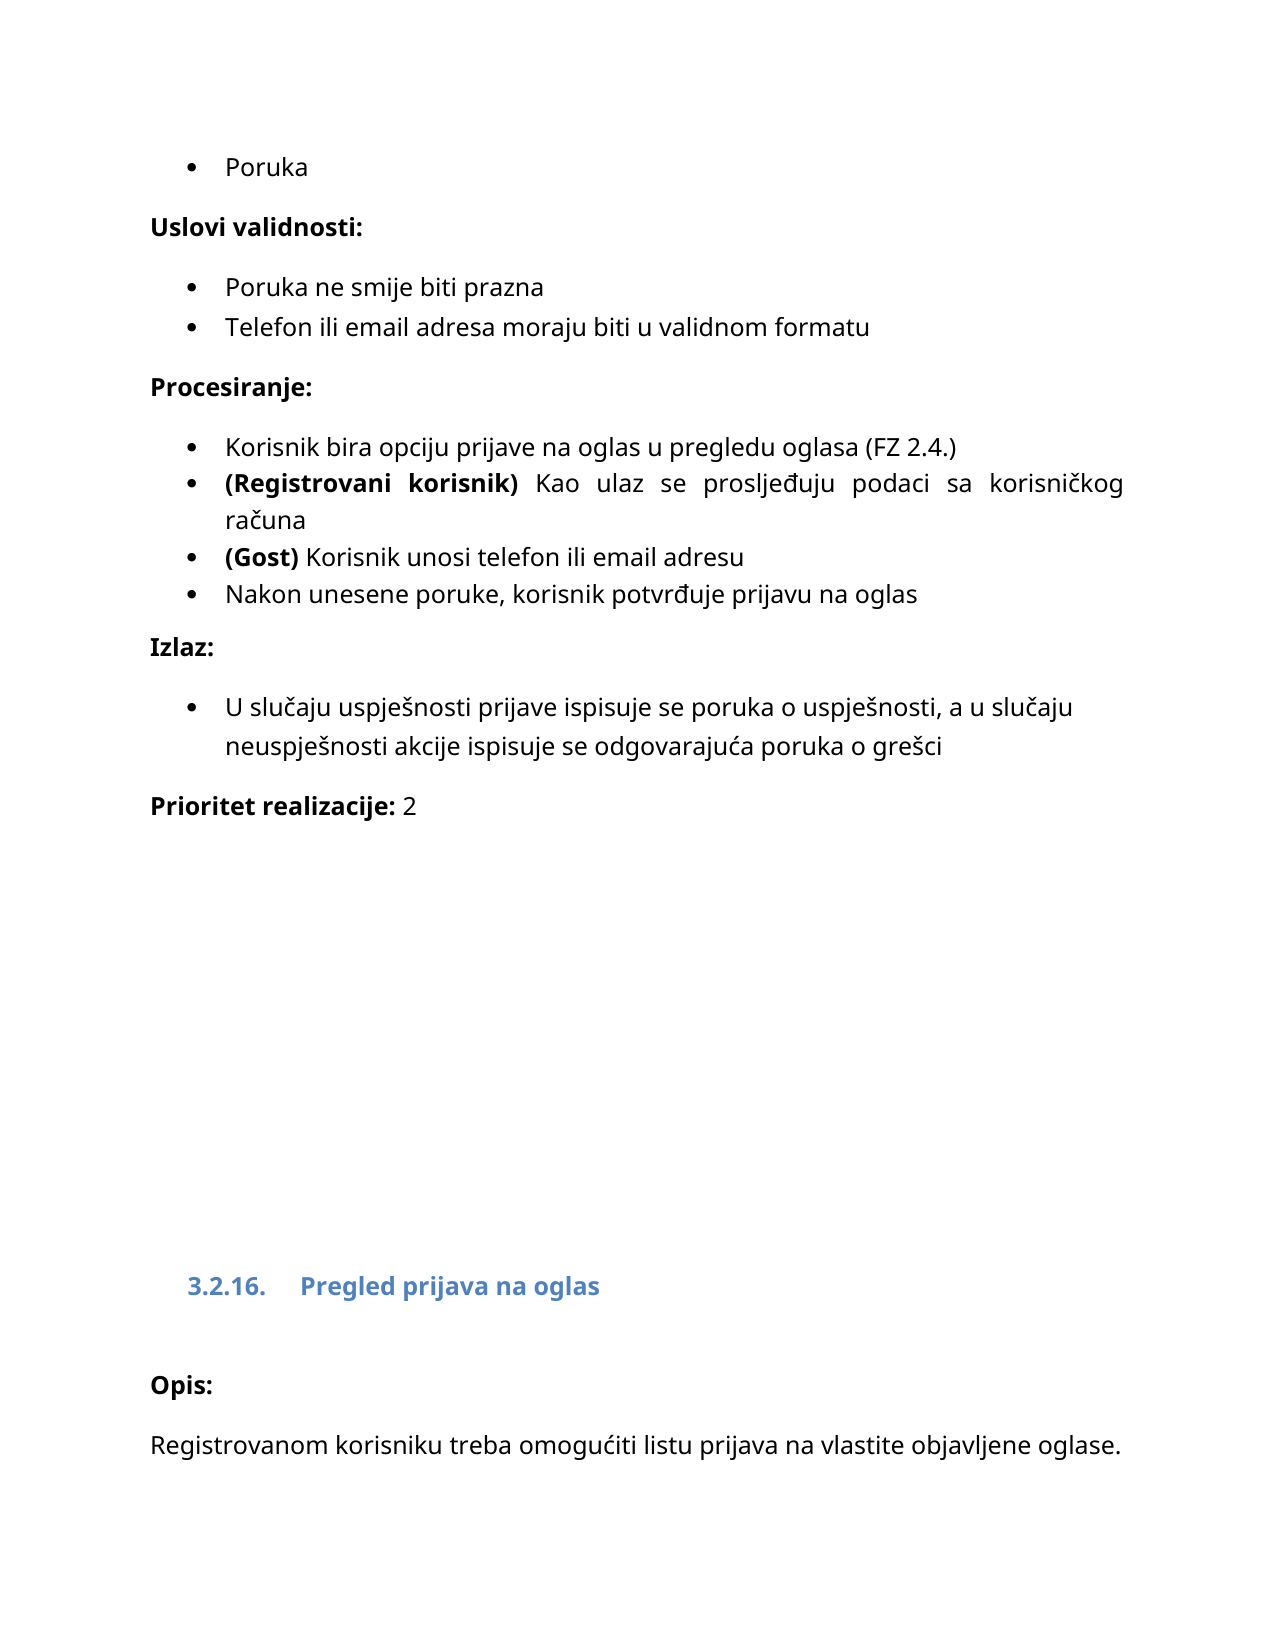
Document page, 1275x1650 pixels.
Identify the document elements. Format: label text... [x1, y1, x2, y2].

text Izlaz: [150, 630, 1125, 664]
text Opis: [150, 1368, 1125, 1402]
list Korisnik bira opciju prijave na oglas u pregledu oglasa (FZ 2.4.) [187, 429, 1125, 463]
list (Gost) Korisnik unosi telefon ili email adresu [187, 539, 1125, 573]
list (Registrovani korisnik) Kao ulaz se prosljeđuju podaci sa korisničkog računa [187, 466, 1125, 537]
text Uslovi validnosti: [150, 210, 1125, 244]
text Procesiranje: [150, 369, 1125, 403]
list Poruka ne smije biti prazna [187, 270, 1125, 304]
subtitle Pregled prijava na oglas [187, 1269, 1125, 1303]
text Prioritet realizacije: 2 [150, 789, 1125, 823]
list Nakon unesene poruke, korisnik potvrđuje prijavu na oglas [187, 576, 1125, 610]
list Telefon ili email adresa moraju biti u validnom formatu [187, 309, 1125, 343]
list Poruka [187, 150, 1125, 184]
list U slučaju uspješnosti prijave ispisuje se poruka o uspješnosti, a u slučaju neuspješnosti akcije ispisuje se odgovarajuća poruka o grešci [187, 690, 1125, 763]
text Registrovanom korisniku treba omogućiti listu prijava na vlastite objavljene oglase. [150, 1428, 1125, 1462]
